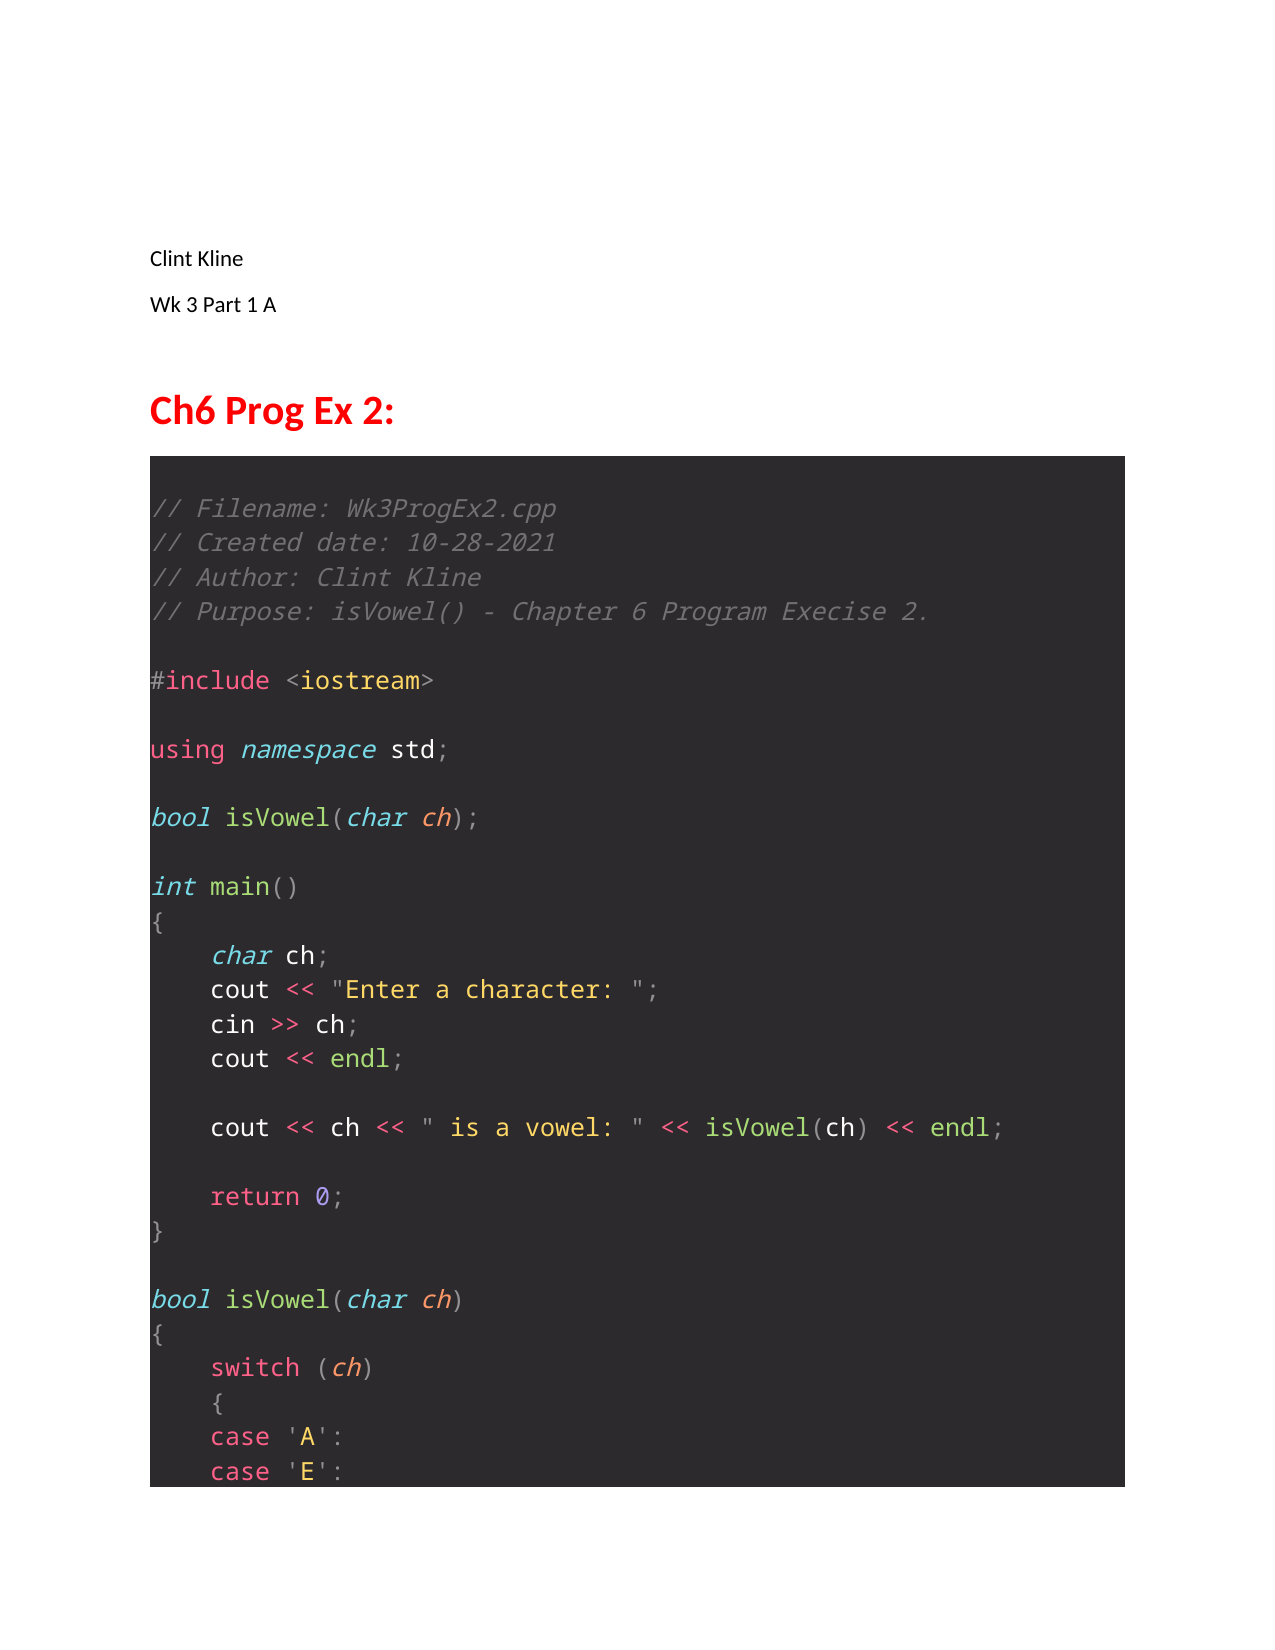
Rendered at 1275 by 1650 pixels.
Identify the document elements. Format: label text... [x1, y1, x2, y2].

text case 'E': [150, 1453, 1125, 1487]
text case 'A': [150, 1418, 1125, 1453]
text // Author: Clint Kline [150, 559, 1125, 593]
text bool isVowel(char ch); [150, 800, 1125, 834]
text char ch; [150, 937, 1125, 972]
text { [150, 903, 1125, 937]
text { [150, 1315, 1125, 1350]
text // Purpose: isVowel() - Chapter 6 Program Execise 2. [150, 593, 1125, 628]
text cout << endl; [150, 1040, 1125, 1075]
text // Created date: 10-28-2021 [150, 525, 1125, 559]
text int main() [150, 868, 1125, 903]
text #include <iostream> [150, 662, 1125, 697]
text { [150, 1384, 1125, 1418]
text using namespace std; [150, 731, 1125, 765]
text // Filename: Wk3ProgEx2.cpp [150, 490, 1125, 525]
text } [150, 1212, 1125, 1247]
text cout << "Enter a character: "; [150, 972, 1125, 1006]
text bool isVowel(char ch) [150, 1281, 1125, 1315]
text switch (ch) [150, 1350, 1125, 1384]
text return 0; [150, 1178, 1125, 1212]
text Ch6 Prog Ex 2: [150, 384, 1125, 435]
text cin >> ch; [150, 1006, 1125, 1040]
text Clint Kline [150, 244, 1125, 272]
text cout << ch << " is a vowel: " << isVowel(ch) << endl; [150, 1109, 1125, 1143]
text Wk 3 Part 1 A [150, 291, 1125, 319]
